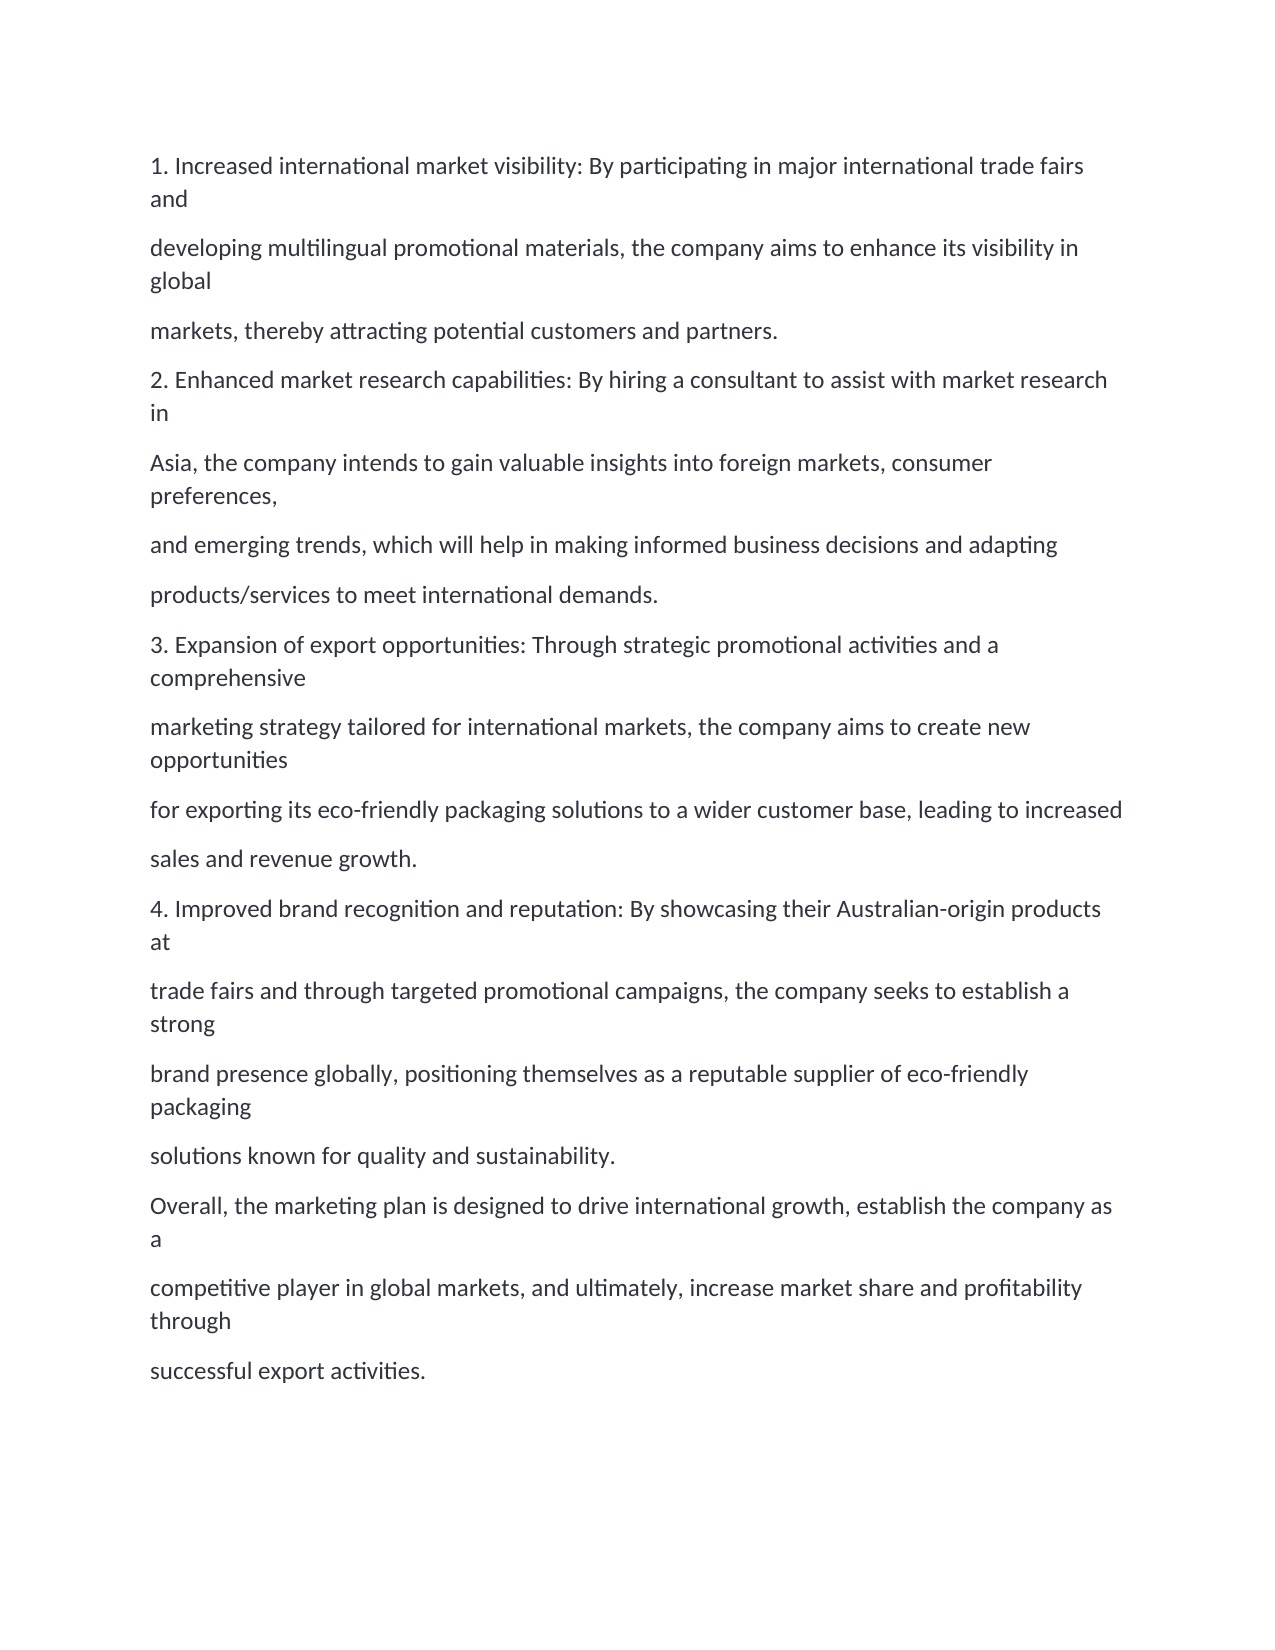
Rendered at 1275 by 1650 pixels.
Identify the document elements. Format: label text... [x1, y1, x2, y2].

text and emerging trends, which will help in making informed business decisions and adapting [150, 529, 1125, 560]
text brand presence globally, positioning themselves as a reputable supplier of eco-friendly packaging [150, 1058, 1125, 1121]
text developing multilingual promotional materials, the company aims to enhance its visibility in global [150, 232, 1125, 296]
text 4. Improved brand recognition and reputation: By showcasing their Australian-origin products at [150, 893, 1125, 956]
text sales and revenue growth. [150, 843, 1125, 874]
text markets, thereby attracting potential customers and partners. [150, 315, 1125, 346]
text 1. Increased international market visibility: By participating in major international trade fairs and [150, 150, 1125, 213]
text Asia, the company intends to gain valuable insights into foreign markets, consumer preferences, [150, 447, 1125, 511]
text competitive player in global markets, and ultimately, increase market share and profitability through [150, 1272, 1125, 1336]
text 3. Expansion of export opportunities: Through strategic promotional activities and a comprehensive [150, 629, 1125, 692]
text successful export activities. [150, 1355, 1125, 1386]
text Overall, the marketing plan is designed to drive international growth, establish the company as a [150, 1190, 1125, 1253]
text for exporting its eco-friendly packaging solutions to a wider customer base, leading to increased [150, 794, 1125, 824]
text marketing strategy tailored for international markets, the company aims to create new opportunities [150, 711, 1125, 775]
text 2. Enhanced market research capabilities: By hiring a consultant to assist with market research in [150, 364, 1125, 428]
text solutions known for quality and sustainability. [150, 1140, 1125, 1171]
text products/services to meet international demands. [150, 579, 1125, 610]
text trade fairs and through targeted promotional campaigns, the company seeks to establish a strong [150, 975, 1125, 1039]
